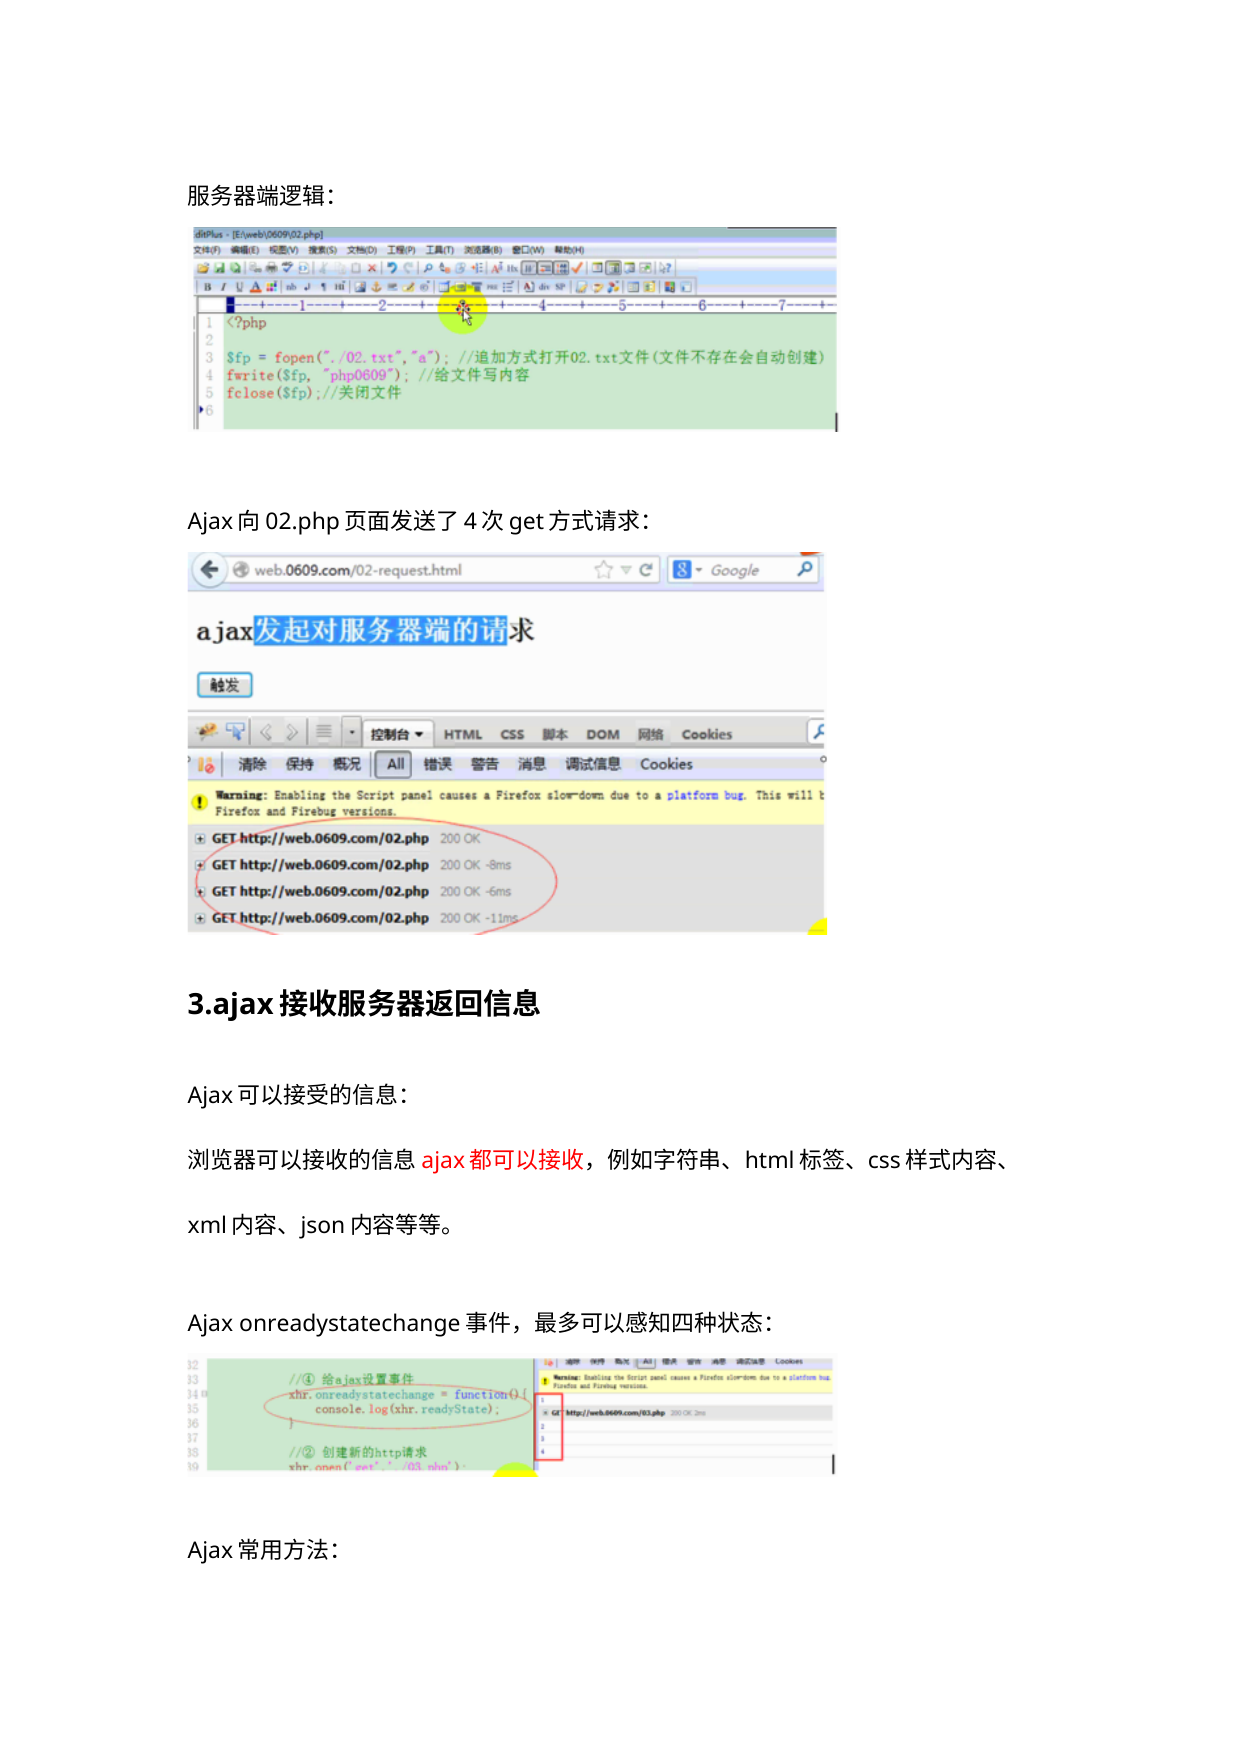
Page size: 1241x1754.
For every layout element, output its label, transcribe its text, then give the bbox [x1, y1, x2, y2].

text 3.ajax接收服务器返回信息 [187, 969, 1053, 1034]
picture [187, 552, 828, 935]
picture [187, 227, 841, 432]
text Ajax onreadystatechange事件，最多可以感知四种状态： [187, 1289, 1053, 1354]
text Ajax向02.php页面发送了4次get方式请求： [187, 487, 1053, 552]
text Ajax常用方法： [187, 1516, 1053, 1581]
text Ajax可以接受的信息： [187, 1061, 1053, 1126]
picture [187, 1353, 838, 1477]
text 浏览器可以接收的信息ajax都可以接收，例如字符串、html标签、css样式内容、xml内容、json内容等等。 [187, 1126, 1053, 1256]
text 服务器端逻辑： [187, 162, 1053, 227]
